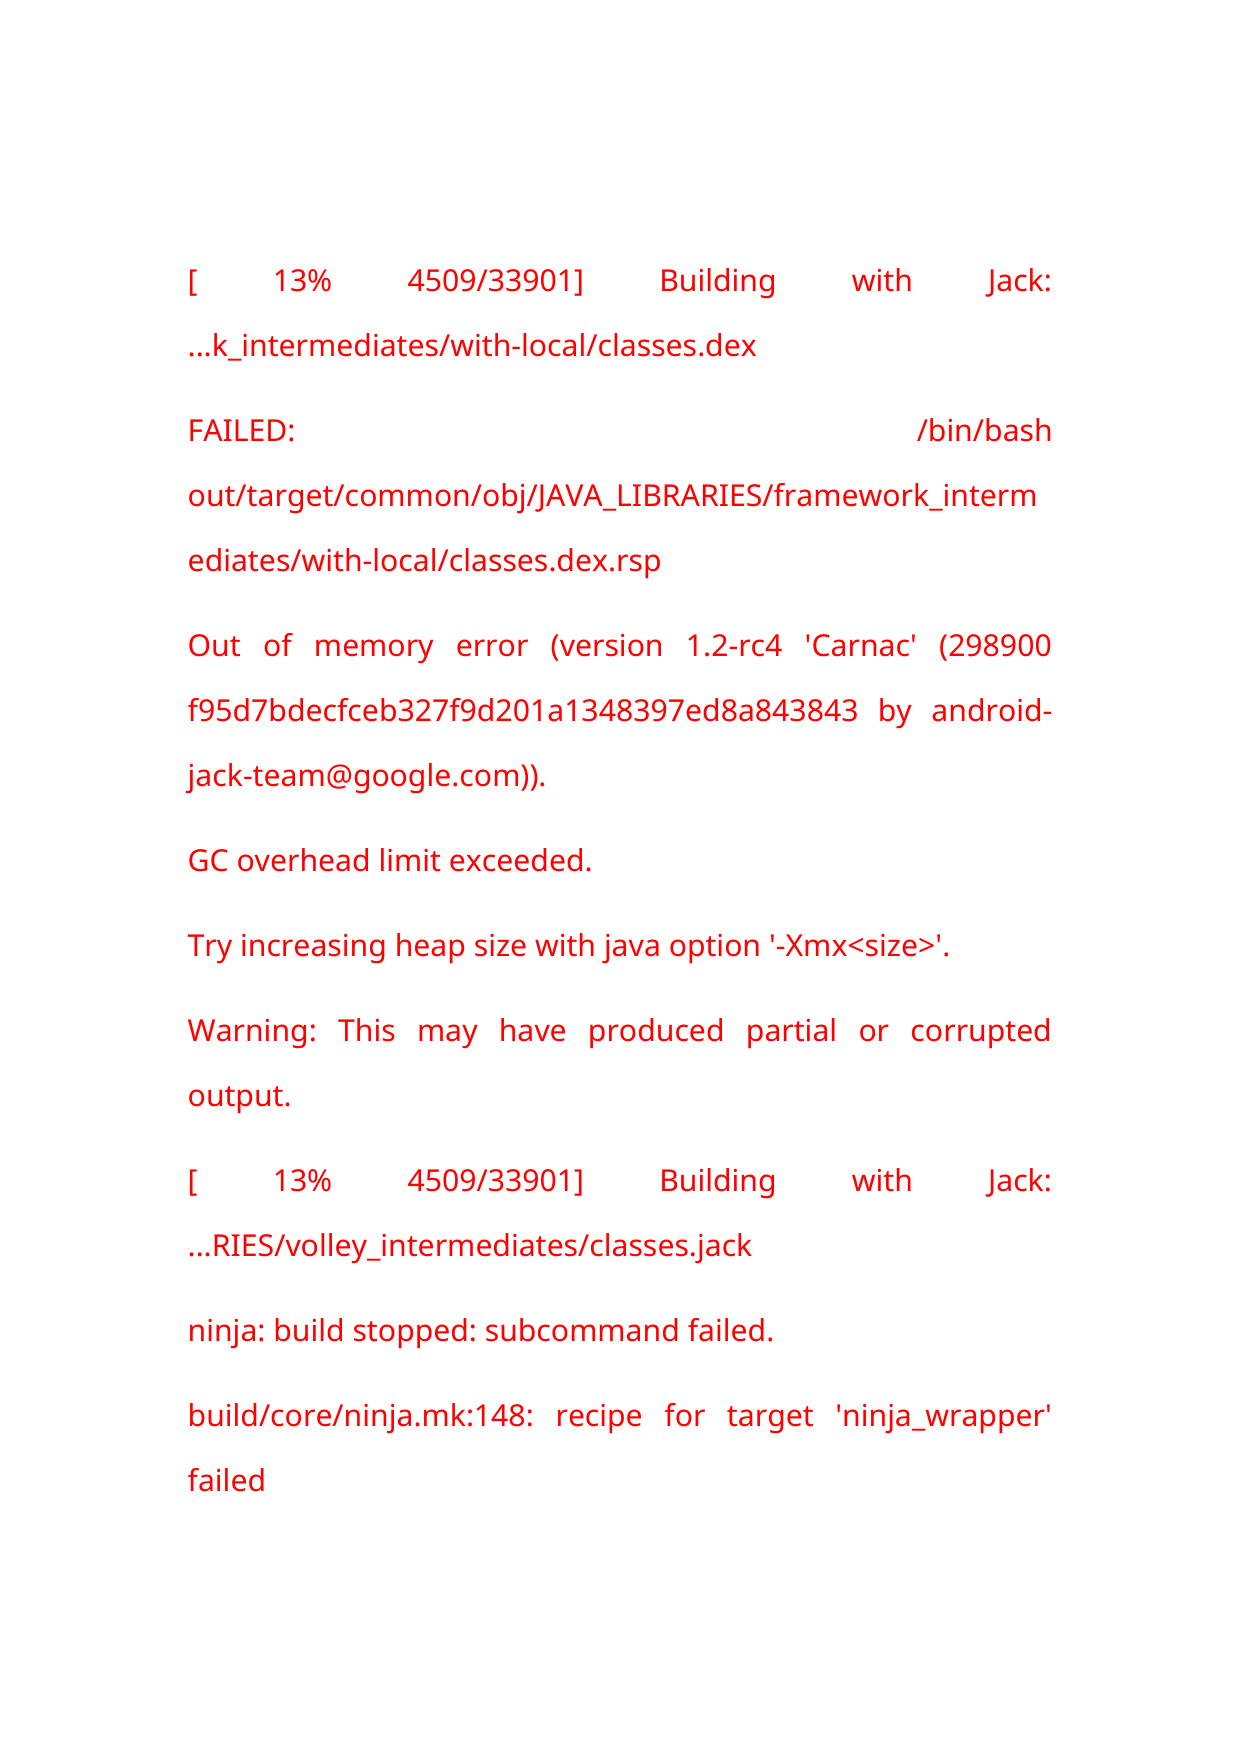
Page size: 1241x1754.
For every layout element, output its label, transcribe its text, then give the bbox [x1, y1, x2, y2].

text GC overhead limit exceeded. [187, 827, 1053, 892]
text [ 13% 4509/33901] Building with Jack: ...RIES/volley_intermediates/classes.jack [187, 1147, 1053, 1277]
text Try increasing heap size with java option '-Xmx<size>'. [187, 912, 1053, 977]
text [ 13% 4509/33901] Building with Jack: ...k_intermediates/with-local/classes.dex [187, 247, 1053, 377]
text build/core/ninja.mk:148: recipe for target 'ninja_wrapper' failed [187, 1382, 1053, 1512]
text FAILED: /bin/bash out/target/common/obj/JAVA_LIBRARIES/framework_intermediates/with-local/classes.dex.rsp [187, 397, 1053, 592]
text ninja: build stopped: subcommand failed. [187, 1297, 1053, 1362]
text Warning: This may have produced partial or corrupted output. [187, 997, 1053, 1127]
text Out of memory error (version 1.2-rc4 'Carnac' (298900 f95d7bdecfceb327f9d201a1348397ed8a843843 by android-jack-team@google.com)). [187, 612, 1053, 807]
